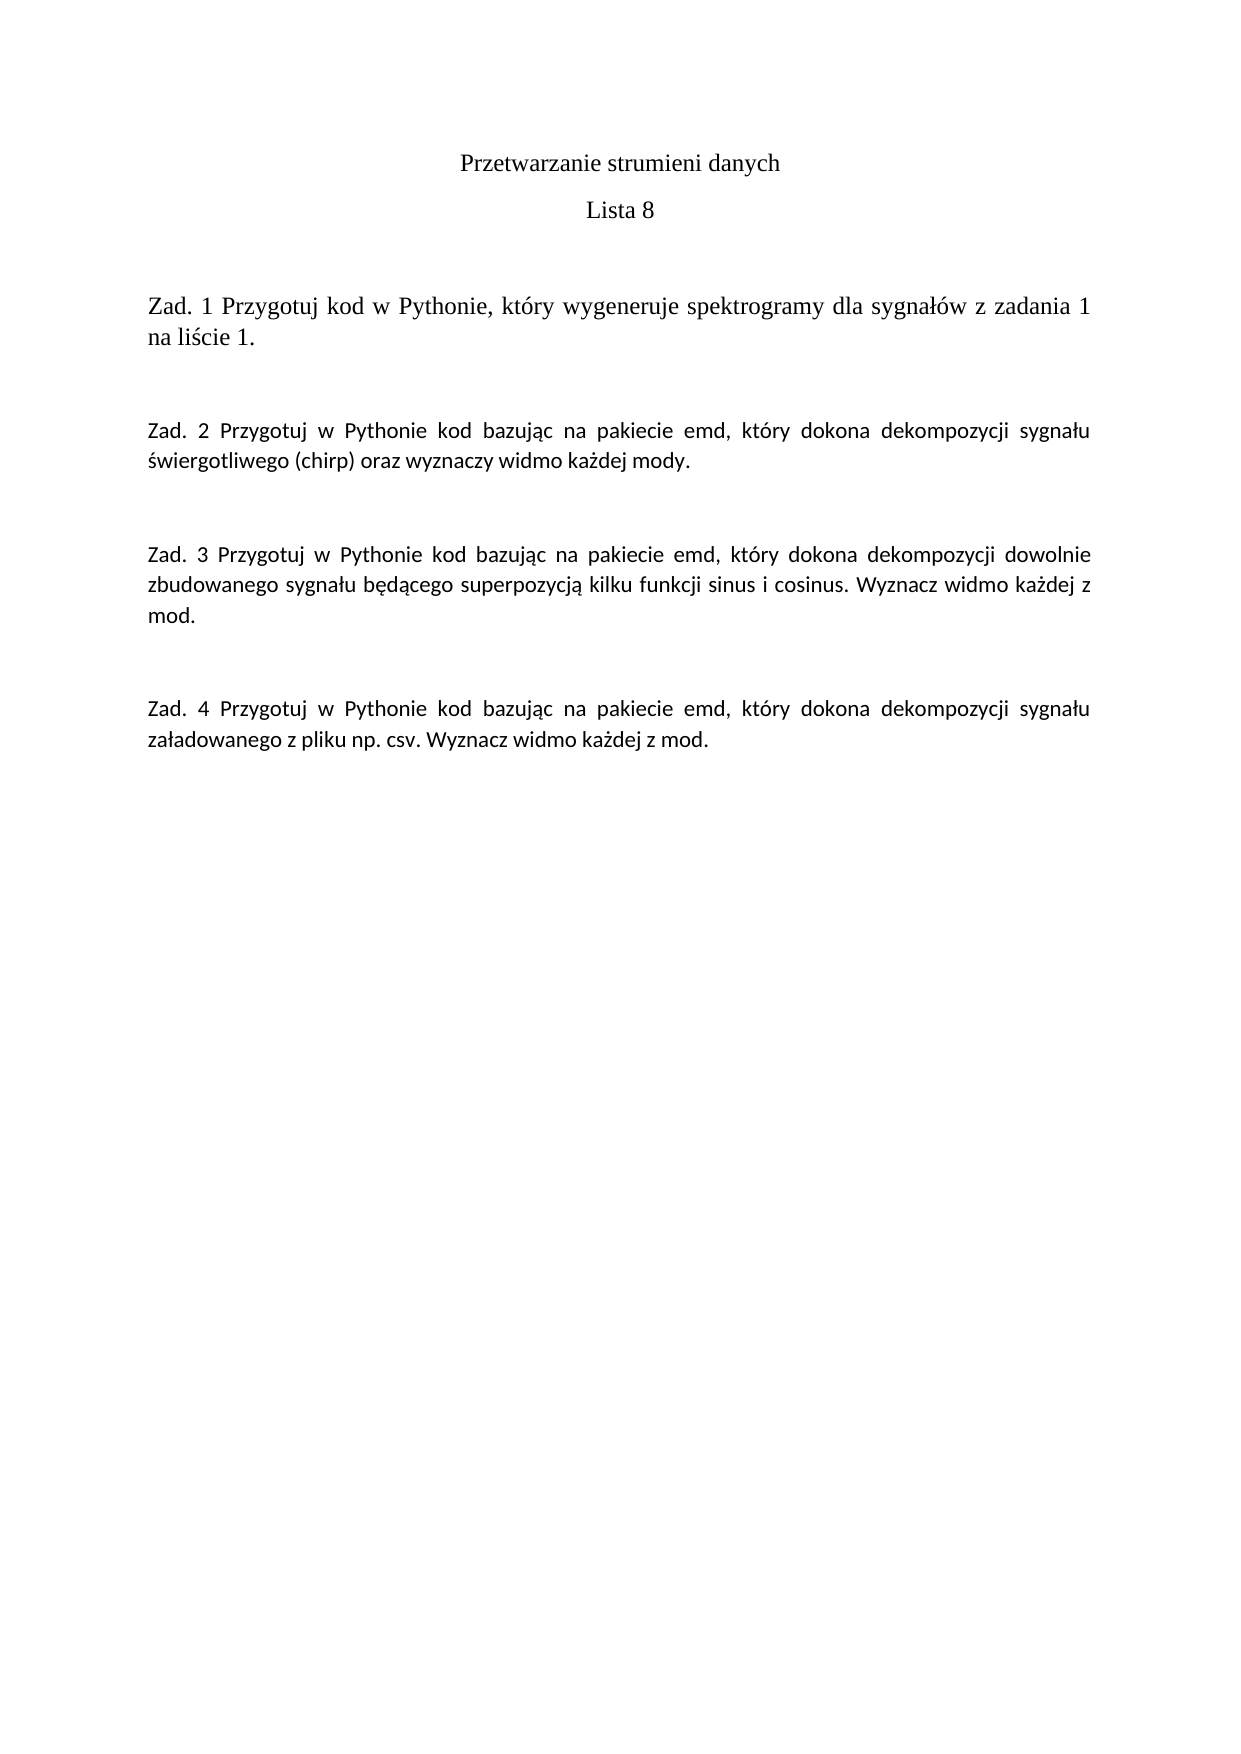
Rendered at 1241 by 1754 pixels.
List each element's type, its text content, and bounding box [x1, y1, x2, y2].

text Zad. 2 Przygotuj w Pythonie kod bazując na pakiecie emd, który dokona dekompozycji sygnału świergotliwego (chirp) oraz wyznaczy widmo każdej mody. [148, 416, 1093, 474]
text Lista 8 [148, 195, 1093, 224]
text Zad. 3 Przygotuj w Pythonie kod bazując na pakiecie emd, który dokona dekompozycji dowolnie zbudowanego sygnału będącego superpozycją kilku funkcji sinus i cosinus. Wyznacz widmo każdej z mod. [148, 540, 1093, 629]
text Przetwarzanie strumieni danych [148, 148, 1093, 176]
text Zad. 1 Przygotuj kod w Pythonie, który wygeneruje spektrogramy dla sygnałów z zadania 1 na liście 1. [148, 291, 1093, 351]
text Zad. 4 Przygotuj w Pythonie kod bazując na pakiecie emd, który dokona dekompozycji sygnału załadowanego z pliku np. csv. Wyznacz widmo każdej z mod. [148, 694, 1093, 753]
